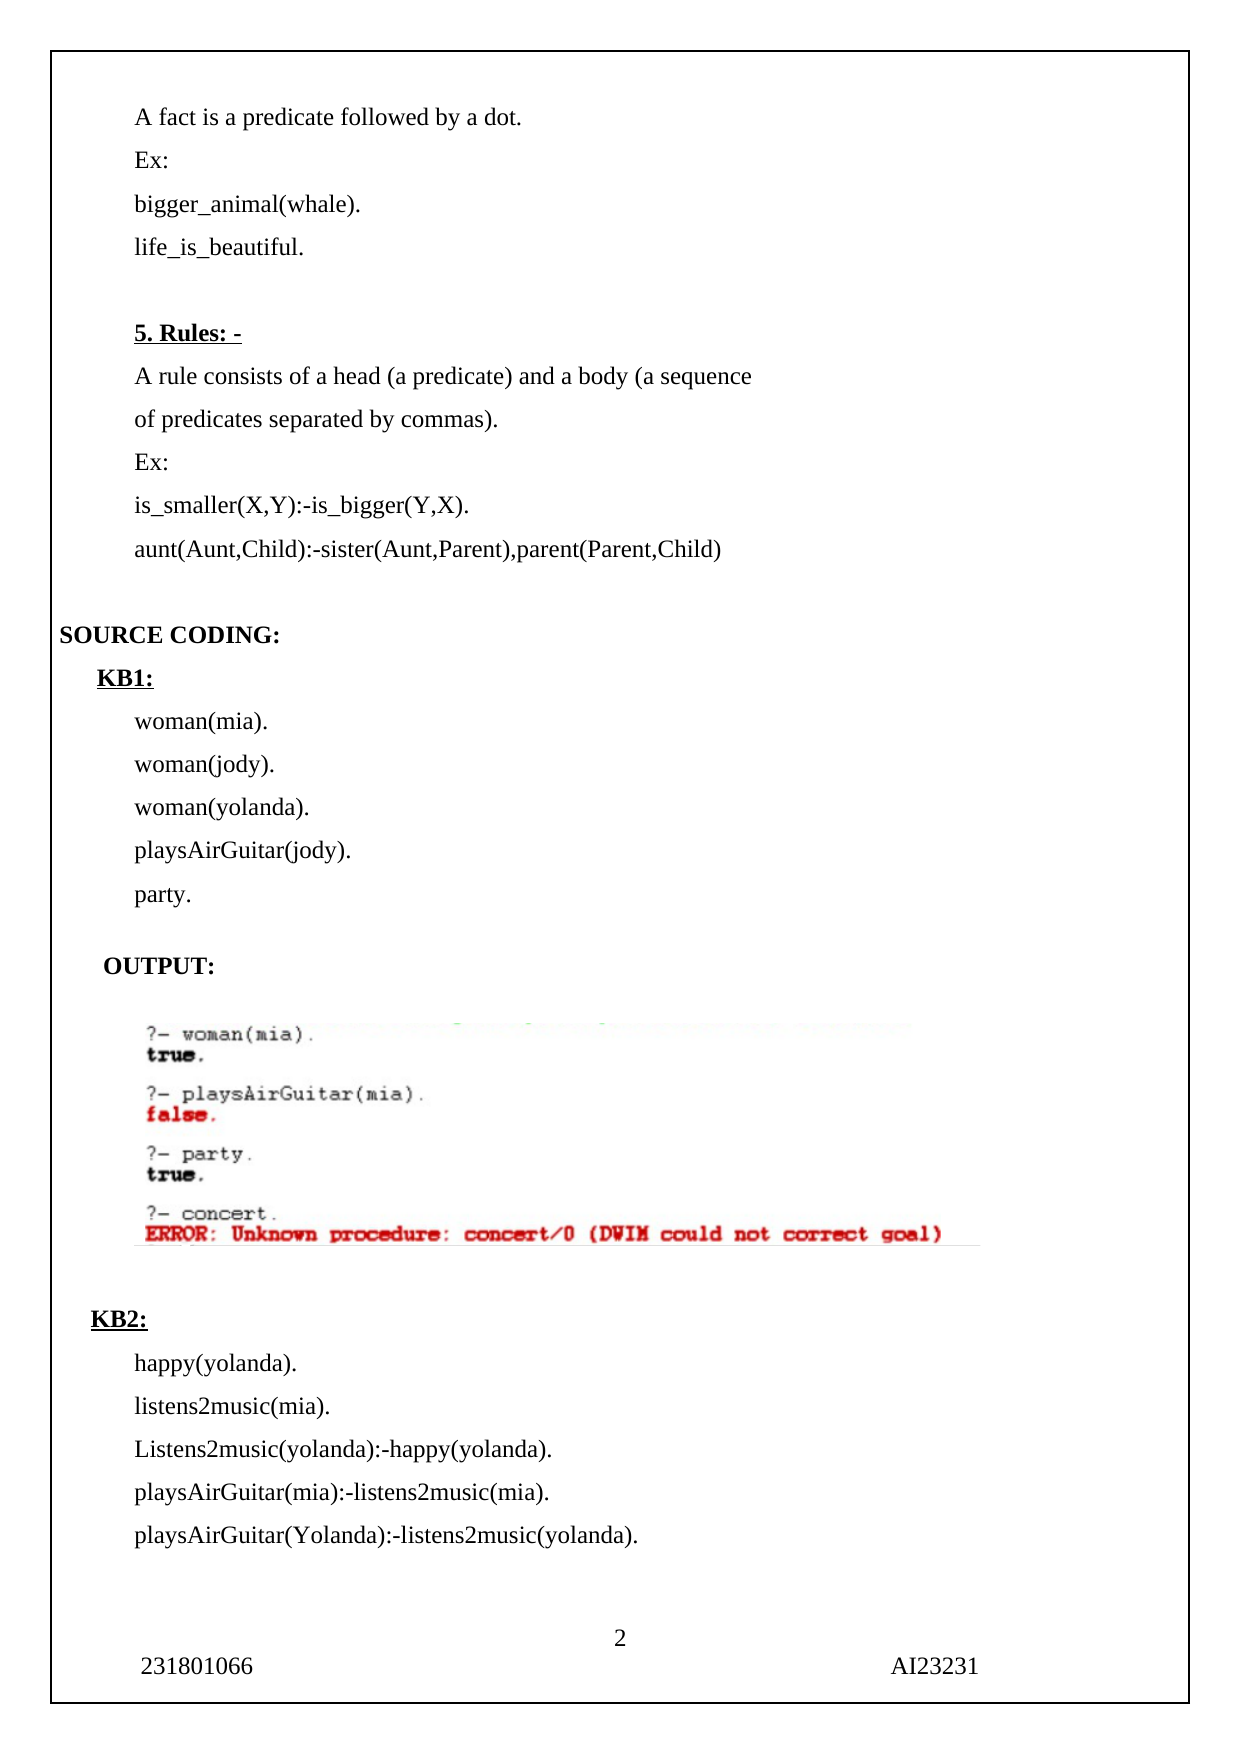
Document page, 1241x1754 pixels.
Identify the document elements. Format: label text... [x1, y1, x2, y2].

picture [134, 1023, 981, 1247]
text bigger_animal(whale). [134, 189, 1181, 217]
text woman(jody). [134, 749, 1181, 778]
text of predicates separated by commas). [134, 404, 1181, 433]
text Ex: [134, 146, 1181, 174]
text party. [134, 879, 1181, 907]
subtitle OUTPUT: [59, 951, 1181, 980]
text 5. Rules: - [134, 318, 1181, 347]
text playsAirGuitar(Yolanda):-listens2music(yolanda). [134, 1520, 1181, 1549]
text A fact is a predicate followed by a dot. [134, 102, 1181, 131]
text KB2: [59, 1304, 1181, 1333]
text listens2music(mia). [134, 1391, 1181, 1419]
text Listens2music(yolanda):-happy(yolanda). [134, 1434, 1181, 1463]
text Ex: [134, 447, 1181, 476]
text life_is_beautiful. [134, 232, 1181, 261]
text woman(yolanda). [134, 792, 1181, 821]
text KB1: [59, 663, 1181, 692]
text woman(mia). [134, 706, 1181, 735]
text playsAirGuitar(mia):-listens2music(mia). [134, 1477, 1181, 1506]
text A rule consists of a head (a predicate) and a body (a sequence [134, 361, 1181, 390]
text is_smaller(X,Y):-is_bigger(Y,X). [134, 491, 1181, 519]
text playsAirGuitar(jody). [134, 836, 1181, 864]
text aunt(Aunt,Child):-sister(Aunt,Parent),parent(Parent,Child) [134, 534, 1181, 562]
text SOURCE CODING: [59, 620, 1181, 649]
text happy(yolanda). [134, 1348, 1181, 1376]
